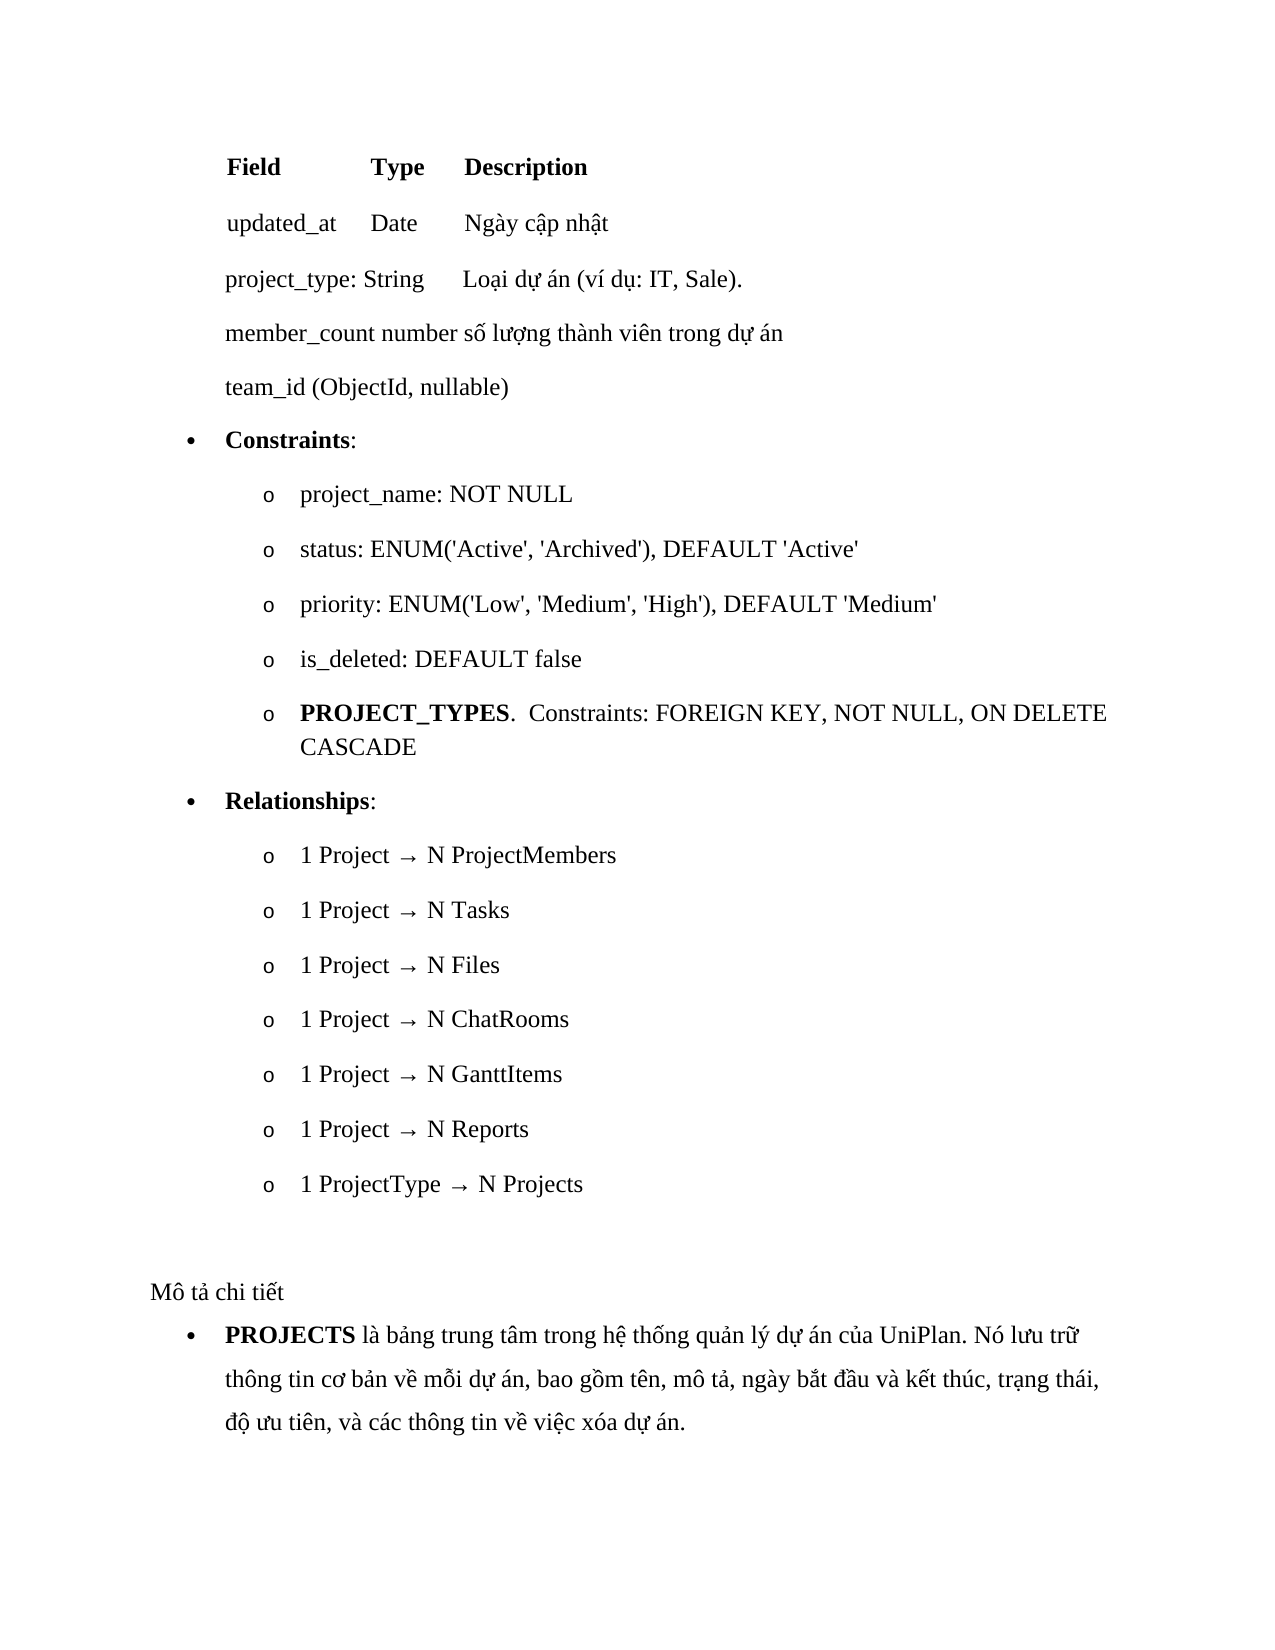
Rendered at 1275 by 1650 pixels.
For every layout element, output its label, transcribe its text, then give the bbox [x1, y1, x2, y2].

list 1 Project → N Tasks [262, 895, 1125, 924]
list Relationships: [187, 786, 1125, 815]
list Constraints: [187, 426, 1125, 454]
table_cell updated_at [225, 207, 369, 264]
list priority: ENUM('Low', 'Medium', 'High'), DEFAULT 'Medium' [262, 589, 1125, 618]
list project_name: NOT NULL [262, 479, 1125, 509]
text member_count number số lượng thành viên trong dự án [225, 318, 1125, 347]
table_cell Date [369, 207, 463, 264]
table_header Type [369, 150, 463, 207]
list 1 ProjectType → N Projects [262, 1169, 1125, 1198]
table_cell Ngày cập nhật [463, 207, 796, 264]
list PROJECT_TYPES. Constraints: FOREIGN KEY, NOT NULL, ON DELETE CASCADE [262, 698, 1125, 761]
table_header Field [225, 150, 369, 207]
list 1 Project → N ChatRooms [262, 1004, 1125, 1034]
text team_id (ObjectId, nullable) [225, 372, 1125, 400]
list 1 Project → N GanttItems [262, 1059, 1125, 1089]
list PROJECTS là bảng trung tâm trong hệ thống quản lý dự án của UniPlan. Nó lưu trữ thông tin cơ bản về mỗi dự án, bao gồm tên, mô tả, ngày bắt đầu và kết thúc, trạng thái, độ ưu tiên, và các thông tin về việc xóa dự án. [187, 1321, 1125, 1436]
table_header Description [463, 150, 796, 207]
list status: ENUM('Active', 'Archived'), DEFAULT 'Active' [262, 534, 1125, 564]
list 1 Project → N ProjectMembers [262, 840, 1125, 870]
list 1 Project → N Reports [262, 1114, 1125, 1144]
text Mô tả chi tiết [150, 1277, 1125, 1306]
list is_deleted: DEFAULT false [262, 644, 1125, 673]
list 1 Project → N Files [262, 950, 1125, 979]
text project_type: String Loại dự án (ví dụ: IT, Sale). [225, 264, 1125, 293]
